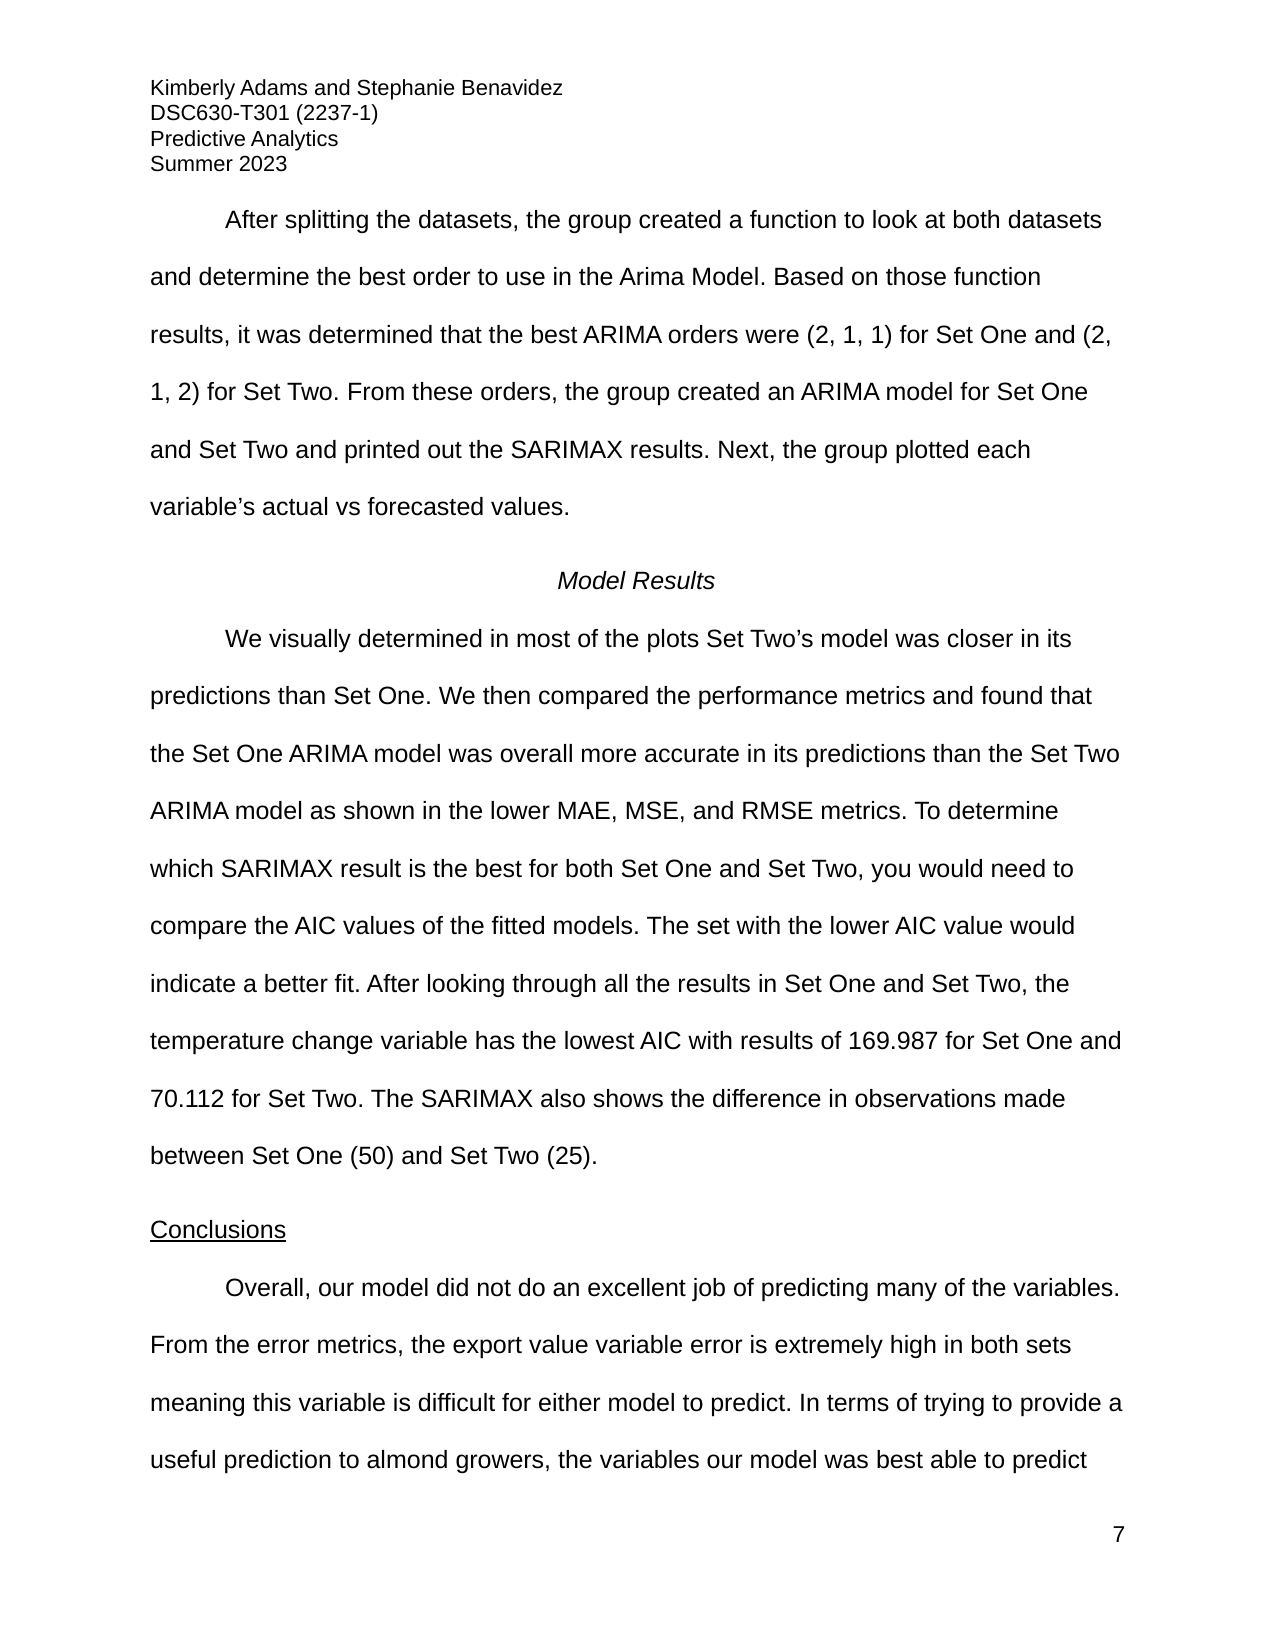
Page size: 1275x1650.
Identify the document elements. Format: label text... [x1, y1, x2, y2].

text After splitting the datasets, the group created a function to look at both datasets and determine the best order to use in the Arima Model. Based on those function results, it was determined that the best ARIMA orders were (2, 1, 1) for Set One and (2, 1, 2) for Set Two. From these orders, the group created an ARIMA model for Set One and Set Two and printed out the SARIMAX results. Next, the group plotted each variable’s actual vs forecasted values. [150, 204, 1125, 521]
text We visually determined in most of the plots Set Two’s model was closer in its predictions than Set One. We then compared the performance metrics and found that the Set One ARIMA model was overall more accurate in its predictions than the Set Two ARIMA model as shown in the lower MAE, MSE, and RMSE metrics. To determine which SARIMAX result is the best for both Set One and Set Two, you would need to compare the AIC values of the fitted models. The set with the lower AIC value would indicate a better fit. After looking through all the results in Set One and Set Two, the temperature change variable has the lowest AIC with results of 169.987 for Set One and 70.112 for Set Two. The SARIMAX also shows the difference in observations made between Set One (50) and Set Two (25). [150, 624, 1125, 1170]
text Conclusions [150, 1215, 1125, 1244]
text Model Results [150, 566, 1125, 595]
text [150, 1273, 1125, 1474]
